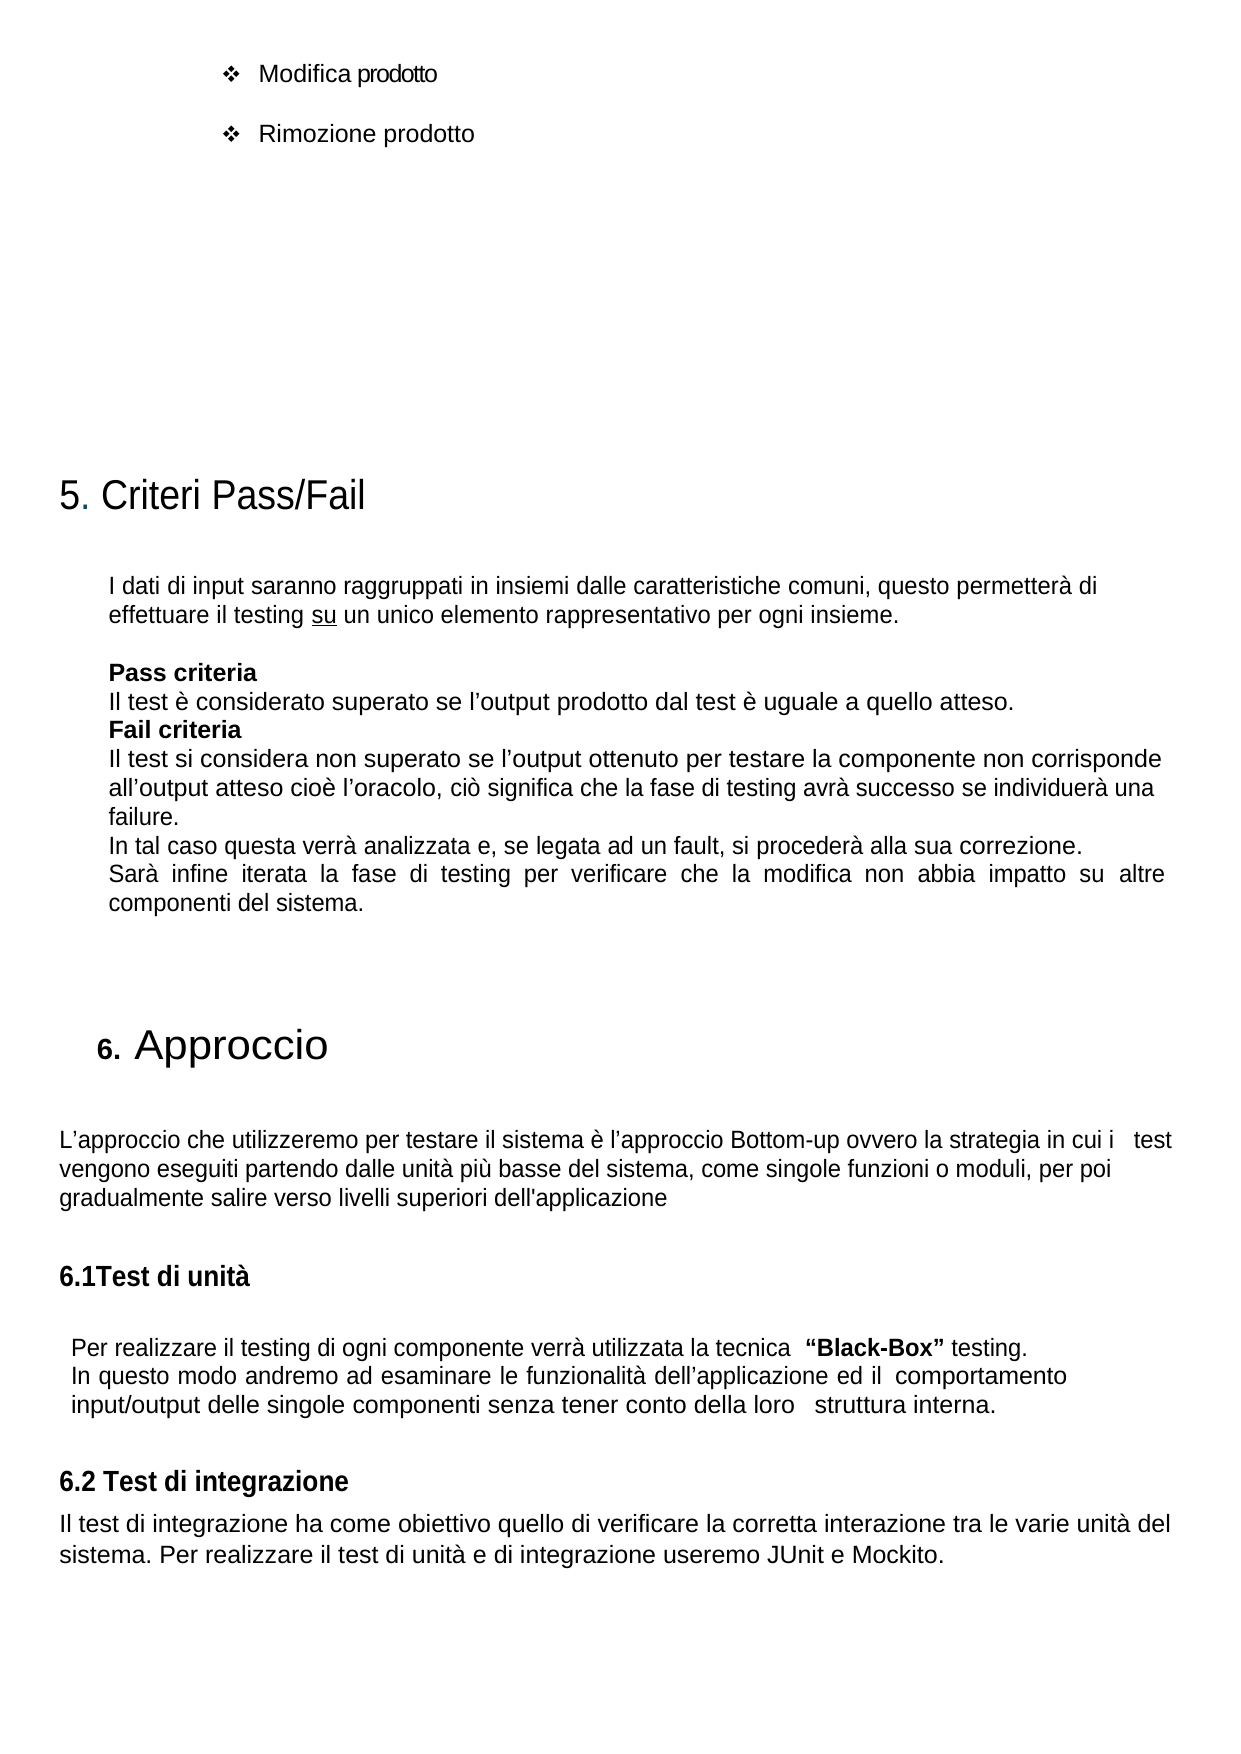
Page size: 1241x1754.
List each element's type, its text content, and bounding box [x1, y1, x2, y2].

subtitle 6.2 Test di integrazione [59, 1464, 1181, 1498]
text Sarà infine iterata la fase di testing per verificare che la modifica non abbia impatto su altre componenti del sistema. [108, 859, 1165, 917]
text Il test è considerato superato se l’output prodotto dal test è uguale a quello atteso. [108, 686, 1181, 715]
subtitle Approccio [97, 1020, 1181, 1068]
text Fail criteria [108, 715, 1181, 744]
text Il test di integrazione ha come obiettivo quello di verificare la corretta interazione tra le varie unità del sistema. Per realizzare il test di unità e di integrazione useremo JUnit e Mockito. [59, 1509, 1181, 1568]
list Modifica prodotto [221, 59, 1181, 88]
subtitle 6.1Test di unità [59, 1259, 1181, 1293]
list Rimozione prodotto [221, 119, 1181, 148]
subtitle 5. Criteri Pass/Fail [59, 470, 1181, 518]
text Pass criteria [108, 658, 1181, 686]
text In tal caso questa verrà analizzata e, se legata ad un fault, si procederà alla sua correzione. [108, 831, 1181, 859]
text Per realizzare il testing di ogni componente verrà utilizzata la tecnica “Black-Box” testing. In questo modo andremo ad esaminare le funzionalità dell’applicazione ed il comportamento input/output delle singole componenti senza tener conto della loro struttura interna. [71, 1333, 1181, 1419]
text L’approccio che utilizzeremo per testare il sistema è l’approccio Bottom-up ovvero la strategia in cui i test vengono eseguiti partendo dalle unità più basse del sistema, come singole funzioni o moduli, per poi gradualmente salire verso livelli superiori dell'applicazione [59, 1125, 1181, 1212]
text Il test si considera non superato se l’output ottenuto per testare la componente non corrisponde all’output atteso cioè l’oracolo, ciò significa che la fase di testing avrà successo se individuerà una failure. [108, 744, 1181, 830]
text I dati di input saranno raggruppati in insiemi dalle caratteristiche comuni, questo permetterà di effettuare il testing su un unico elemento rappresentativo per ogni insieme. [108, 571, 1181, 629]
